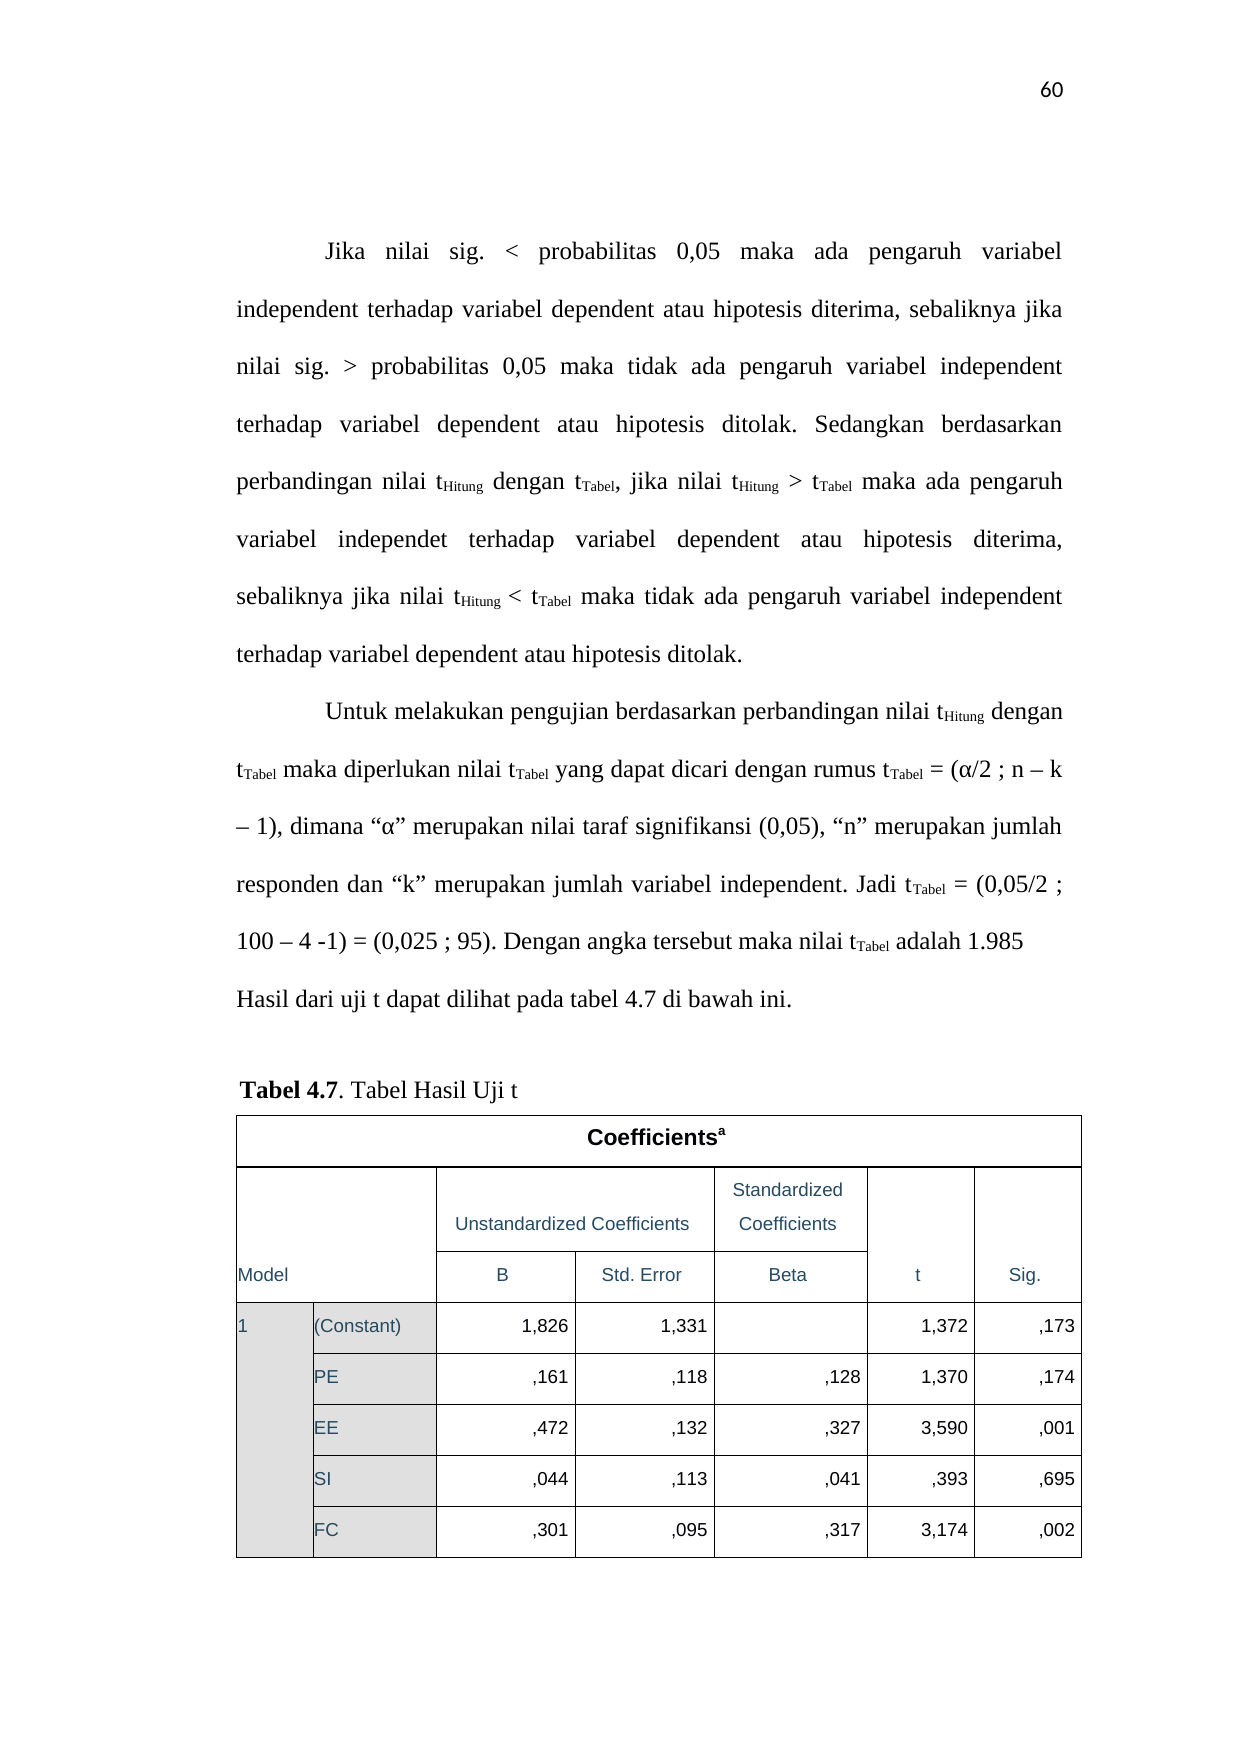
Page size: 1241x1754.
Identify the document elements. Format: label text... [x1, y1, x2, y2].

table_cell ,174 [975, 1354, 1081, 1404]
table_cell Std. Error [576, 1252, 714, 1302]
table_cell ,301 [437, 1507, 575, 1557]
table_cell (Constant) [314, 1303, 436, 1353]
text Untuk melakukan pengujian berdasarkan perbandingan nilai tHitung dengan tTabel maka diperlukan nilai tTabel yang dapat dicari dengan rumus tTabel = (α/2 ; n – k – 1), dimana “α” merupakan nilai taraf signifikansi (0,05), “n” merupakan jumlah responden dan “k” merupakan jumlah variabel independent. Jadi tTabel = (0,05/2 ; 100 – 4 -1) = (0,025 ; 95). Dengan angka tersebut maka nilai tTabel adalah 1.985 [236, 696, 1063, 955]
table_cell ,173 [975, 1303, 1081, 1353]
table_cell ,161 [437, 1354, 575, 1404]
table_cell Sig. [975, 1168, 1081, 1302]
table_cell Beta [715, 1252, 867, 1302]
table_cell Standardized Coefficients [715, 1168, 867, 1251]
table_header Coefficientsa [237, 1116, 1081, 1166]
table_cell ,317 [715, 1507, 867, 1557]
table_cell ,113 [576, 1456, 714, 1506]
table_cell ,128 [715, 1354, 867, 1404]
table_cell FC [314, 1507, 436, 1557]
table_cell ,002 [975, 1507, 1081, 1557]
table_cell PE [314, 1354, 436, 1404]
table_cell Model [237, 1168, 436, 1302]
table_cell 1,370 [868, 1354, 974, 1404]
table_cell 1,372 [868, 1303, 974, 1353]
table_cell ,041 [715, 1456, 867, 1506]
table_cell ,327 [715, 1405, 867, 1455]
table_cell ,472 [437, 1405, 575, 1455]
table_cell EE [314, 1405, 436, 1455]
table_cell 3,174 [868, 1507, 974, 1557]
table_cell SI [314, 1456, 436, 1506]
table_cell B [437, 1252, 575, 1302]
table_cell t [868, 1168, 974, 1302]
table_cell 1,331 [576, 1303, 714, 1353]
table_cell ,132 [576, 1405, 714, 1455]
table_cell ,044 [437, 1456, 575, 1506]
text Jika nilai sig. < probabilitas 0,05 maka ada pengaruh variabel independent terhadap variabel dependent atau hipotesis diterima, sebaliknya jika nilai sig. > probabilitas 0,05 maka tidak ada pengaruh variabel independent terhadap variabel dependent atau hipotesis ditolak. Sedangkan berdasarkan perbandingan nilai tHitung dengan tTabel, jika nilai tHitung > tTabel maka ada pengaruh variabel independet terhadap variabel dependent atau hipotesis diterima, sebaliknya jika nilai tHitung < tTabel maka tidak ada pengaruh variabel independent terhadap variabel dependent atau hipotesis ditolak. [236, 236, 1063, 667]
table_cell Unstandardized Coefficients [437, 1168, 714, 1251]
table_cell [715, 1303, 867, 1353]
table_cell ,118 [576, 1354, 714, 1404]
table_cell 3,590 [868, 1405, 974, 1455]
table_cell ,095 [576, 1507, 714, 1557]
text Hasil dari uji t dapat dilihat pada tabel 4.7 di bawah ini. [236, 984, 1063, 1012]
table_cell ,393 [868, 1456, 974, 1506]
table_cell 1 [237, 1303, 313, 1557]
table_cell ,001 [975, 1405, 1081, 1455]
table_cell ,695 [975, 1456, 1081, 1506]
table_cell 1,826 [437, 1303, 575, 1353]
